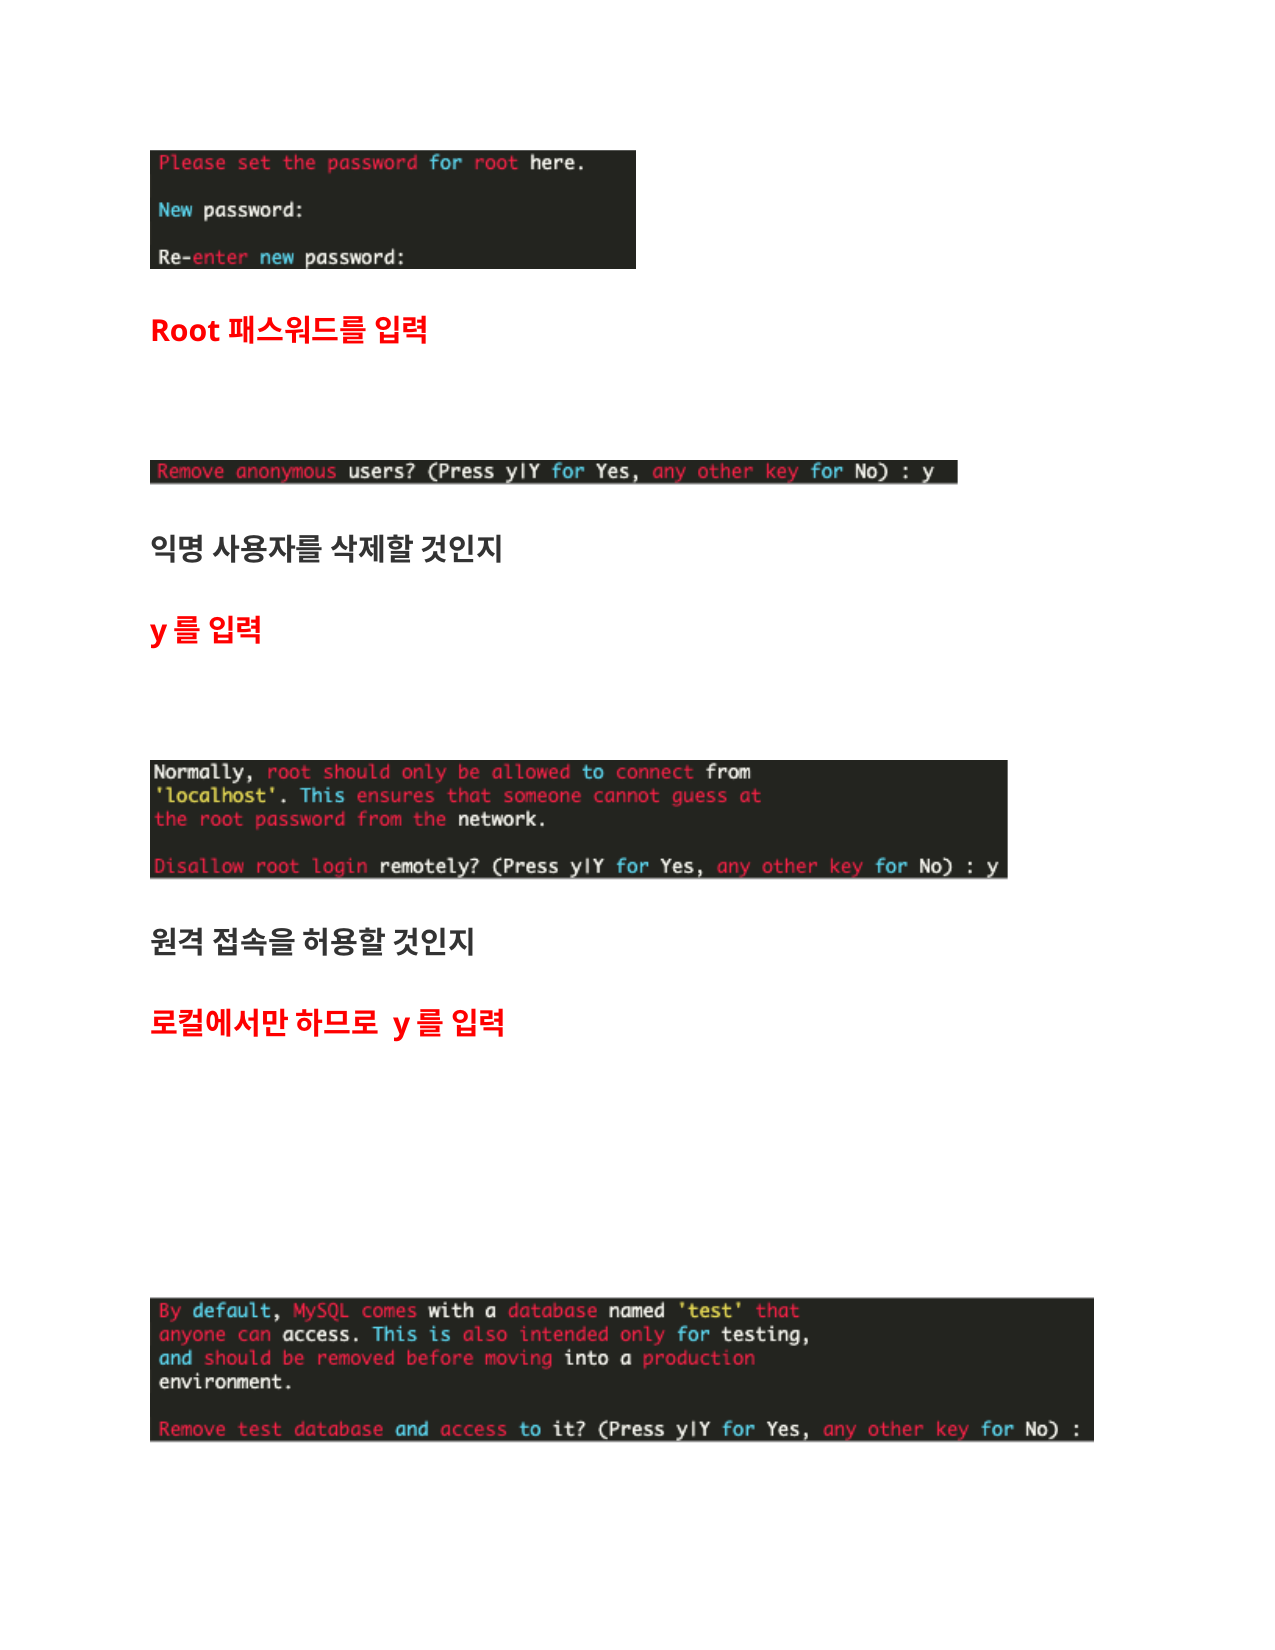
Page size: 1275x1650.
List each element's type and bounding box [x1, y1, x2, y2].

picture [150, 760, 1008, 881]
picture [150, 1297, 1094, 1444]
picture [150, 460, 958, 488]
picture [150, 150, 636, 269]
